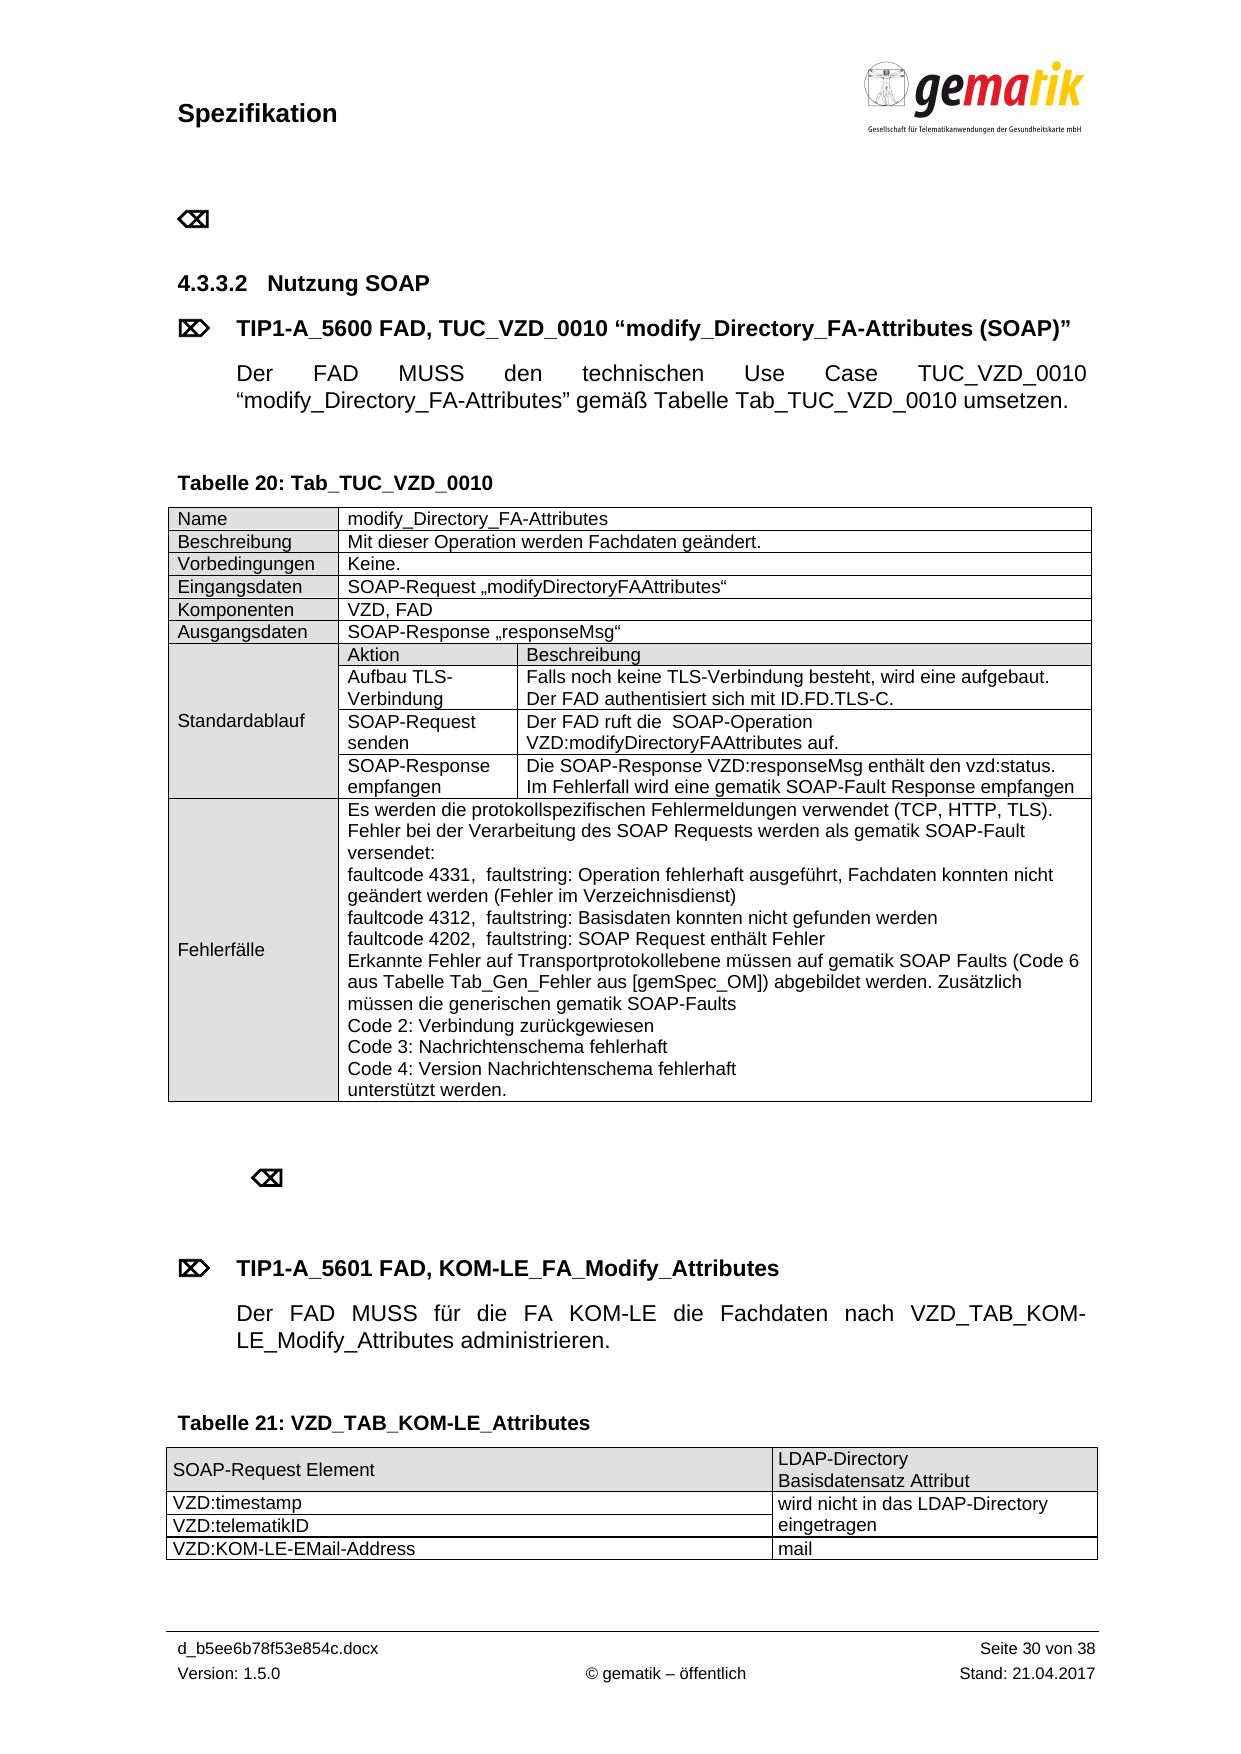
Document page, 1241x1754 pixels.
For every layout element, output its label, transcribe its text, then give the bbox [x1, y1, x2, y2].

table_cell Fehlerfälle [169, 799, 338, 1101]
table_cell Es werden die protokollspezifischen Fehlermeldungen verwendet (TCP, HTTP, TLS). Fehler bei der Verarbeitung des SOAP Requests werden als gematik SOAP-Fault versendet: faultcode 4331, faultstring: Operation fehlerhaft ausgeführt, Fachdaten konnten nicht geändert werden (Fehler im Verzeichnisdienst) faultcode 4312, faultstring: Basisdaten konnten nicht gefunden werden faultcode 4202, faultstring: SOAP Request enthält Fehler Erkannte Fehler auf Transportprotokollebene müssen auf gematik SOAP Faults (Code 6 aus Tabelle Tab_Gen_Fehler aus [gemSpec_OM]) abgebildet werden. Zusätzlich müssen die generischen gematik SOAP-Faults Code 2: Verbindung zurückgewiesen Code 3: Nachrichtenschema fehlerhaft Code 4: Version Nachrichtenschema fehlerhaft unterstützt werden. [339, 799, 1091, 1101]
table_cell mail [773, 1538, 1097, 1559]
table_cell Beschreibung [169, 531, 338, 552]
table_cell Die SOAP-Response VZD:responseMsg enthält den vzd:status. Im Fehlerfall wird eine gematik SOAP-Fault Response empfangen [518, 755, 1091, 798]
subtitle Nutzung SOAP [177, 270, 1087, 296]
table_header LDAP-Directory Basisdatensatz Attribut [773, 1448, 1097, 1491]
table_cell Vorbedingungen [169, 553, 338, 575]
text TIP1-A_5600 FAD, TUC_VZD_0010 “modify_Directory_FA-Attributes (SOAP)” [177, 315, 1087, 341]
table_cell SOAP-Response empfangen [339, 755, 517, 798]
table_cell VZD:telematikID [167, 1515, 772, 1536]
table_cell SOAP-Request senden [339, 710, 517, 753]
table_cell Keine. [339, 553, 1091, 575]
table_header Name [169, 508, 338, 529]
table_cell Ausgangsdaten [169, 621, 338, 643]
table_cell Der FAD ruft die SOAP-Operation VZD:modifyDirectoryFAAttributes auf. [518, 710, 1091, 753]
table_cell SOAP-Request „modifyDirectoryFAAttributes“ [339, 576, 1091, 597]
table_cell VZD:timestamp [167, 1492, 772, 1514]
table_cell Komponenten [169, 599, 338, 620]
table_cell Aufbau TLS-Verbindung [339, 666, 517, 709]
table_cell VZD, FAD [339, 599, 1091, 620]
table_cell Aktion [339, 644, 517, 665]
picture [855, 56, 1087, 143]
table_header SOAP-Request Element [167, 1448, 772, 1491]
table_cell VZD:KOM-LE-EMail-Address [167, 1538, 772, 1559]
text TIP1-A_5601 FAD, KOM-LE_FA_Modify_Attributes [177, 1255, 1087, 1281]
text Tabelle 21: VZD_TAB_KOM-LE_Attributes [177, 1411, 1087, 1434]
text Der FAD MUSS den technischen Use Case TUC_VZD_0010 “modify_Directory_FA-Attributes” gemäß Tabelle Tab_TUC_VZD_0010 umsetzen. [236, 360, 1087, 413]
table_cell SOAP-Response „responseMsg“ [339, 621, 1091, 643]
table_cell Eingangsdaten [169, 576, 338, 597]
table_cell Standardablauf [169, 644, 338, 798]
table_cell Falls noch keine TLS-Verbindung besteht, wird eine aufgebaut. Der FAD authentisiert sich mit ID.FD.TLS-C. [518, 666, 1091, 709]
text Der FAD MUSS für die FA KOM-LE die Fachdaten nach VZD_TAB_KOM-LE_Modify_Attributes administrieren. [236, 1300, 1087, 1353]
table_cell wird nicht in das LDAP-Directory eingetragen [773, 1492, 1097, 1536]
table_cell Beschreibung [518, 644, 1091, 665]
text Tabelle 20: Tab_TUC_VZD_0010 [177, 471, 1087, 494]
table_cell Mit dieser Operation werden Fachdaten geändert. [339, 531, 1091, 552]
table_header modify_Directory_FA-Attributes [339, 508, 1091, 529]
